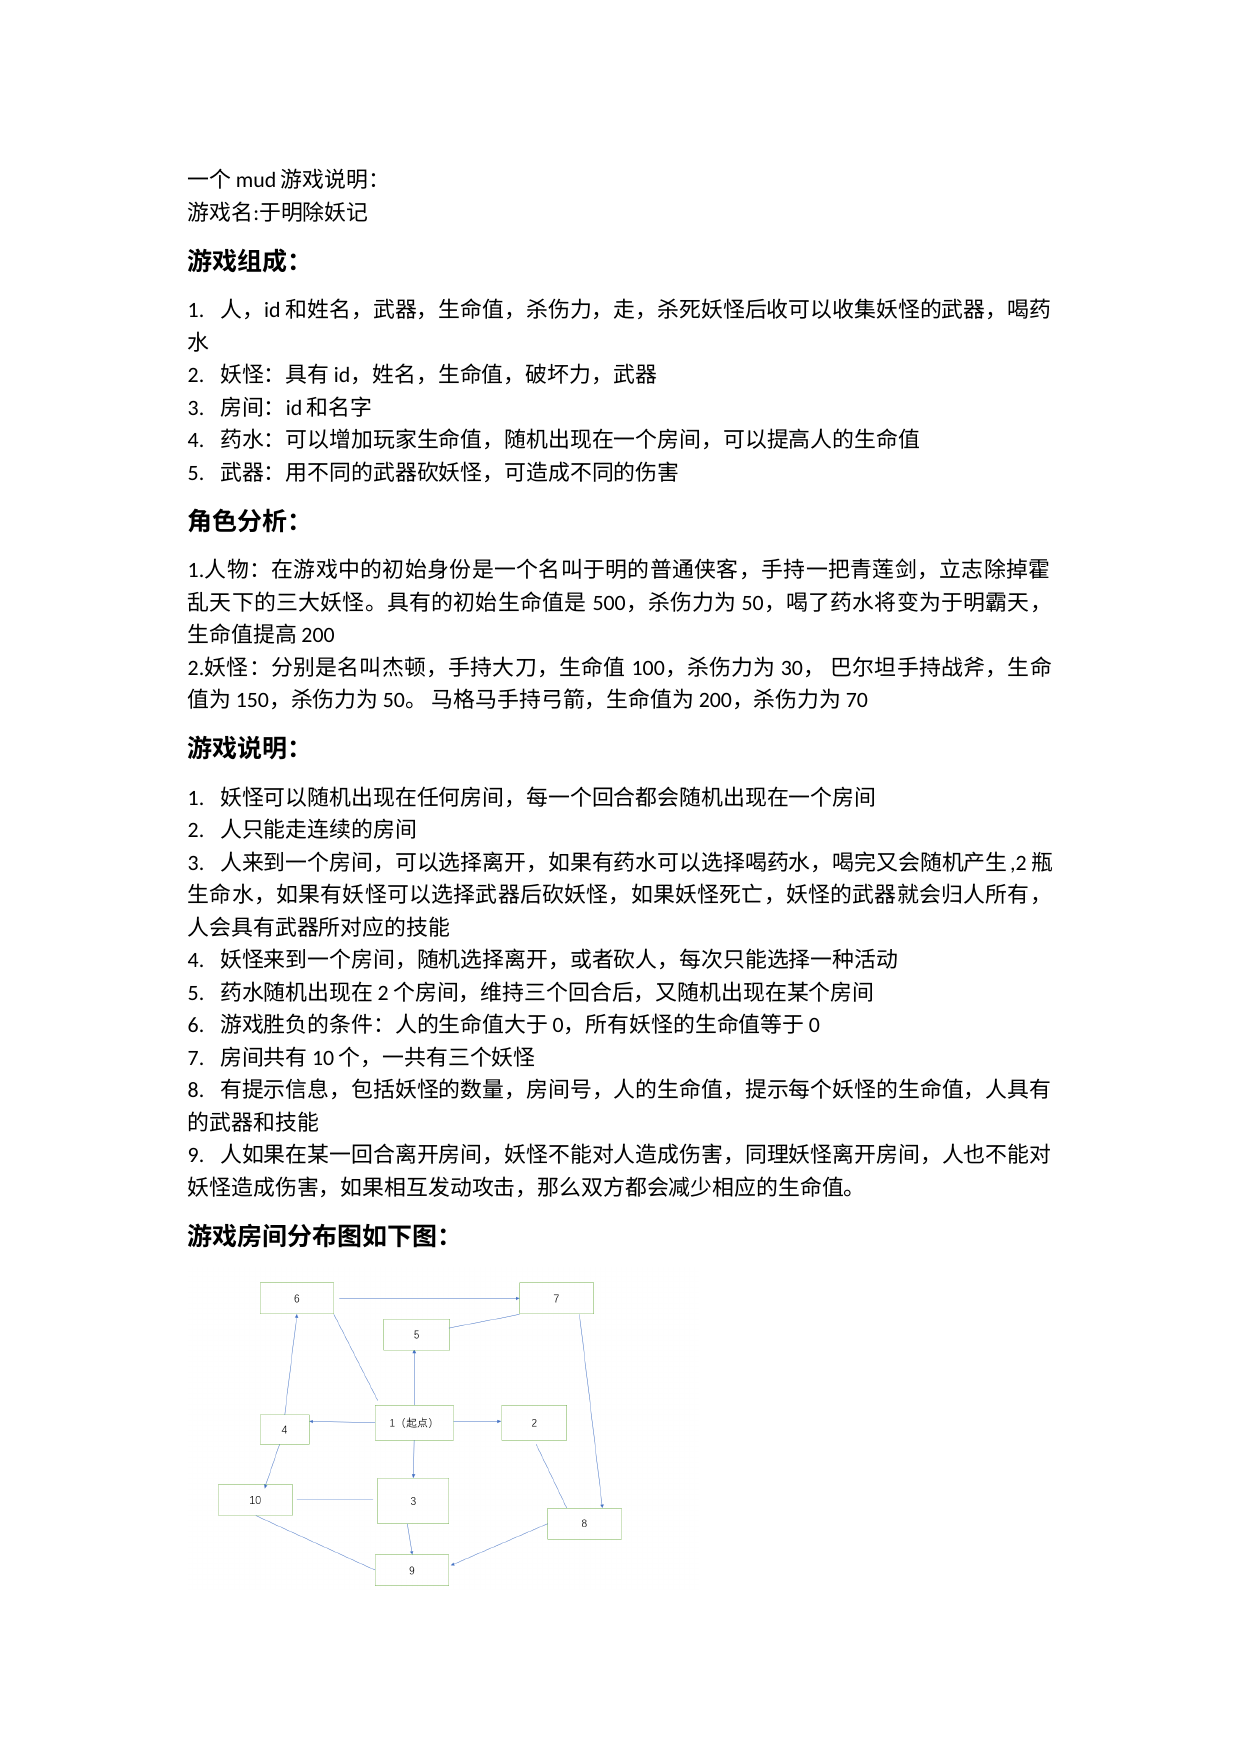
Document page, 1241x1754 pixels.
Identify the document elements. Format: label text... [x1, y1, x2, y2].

list 药水：可以增加玩家生命值，随机出现在一个房间，可以提高人的生命值 [187, 422, 1053, 454]
picture [187, 1267, 700, 1590]
list 人来到一个房间，可以选择离开，如果有药水可以选择喝药水，喝完又会随机产生,2瓶生命水，如果有妖怪可以选择武器后砍妖怪，如果妖怪死亡，妖怪的武器就会归人所有，人会具有武器所对应的技能 [187, 844, 1053, 942]
text 一个mud游戏说明： [187, 162, 1053, 194]
list 人，id 和姓名，武器，生命值，杀伤力，走，杀死妖怪后收可以收集妖怪的武器，喝药水 [187, 292, 1053, 357]
list 人只能走连续的房间 [187, 812, 1053, 844]
text 游戏组成： [187, 227, 1053, 292]
list 妖怪：具有id，姓名，生命值，破坏力，武器 [187, 357, 1053, 389]
list 人如果在某一回合离开房间，妖怪不能对人造成伤害，同理妖怪离开房间，人也不能对妖怪造成伤害，如果相互发动攻击，那么双方都会减少相应的生命值。 [187, 1137, 1053, 1202]
list 妖怪可以随机出现在任何房间，每一个回合都会随机出现在一个房间 [187, 779, 1053, 812]
list 游戏胜负的条件：人的生命值大于0，所有妖怪的生命值等于0 [187, 1007, 1053, 1039]
list 游戏说明： [187, 714, 1053, 779]
list 1.人物：在游戏中的初始身份是一个名叫于明的普通侠客，手持一把青莲剑，立志除掉霍乱天下的三大妖怪。具有的初始生命值是500，杀伤力为50，喝了药水将变为于明霸天，生命值提高200 [187, 552, 1053, 649]
list 房间共有10个，一共有三个妖怪 [187, 1039, 1053, 1072]
text 游戏名:于明除妖记 [187, 194, 1053, 227]
list 药水随机出现在2个房间，维持三个回合后，又随机出现在某个房间 [187, 974, 1053, 1007]
list 游戏房间分布图如下图： [187, 1202, 1053, 1267]
list 妖怪来到一个房间，随机选择离开，或者砍人，每次只能选择一种活动 [187, 942, 1053, 974]
list 有提示信息，包括妖怪的数量，房间号，人的生命值，提示每个妖怪的生命值，人具有的武器和技能 [187, 1072, 1053, 1137]
list 2.妖怪：分别是名叫杰顿，手持大刀，生命值100，杀伤力为30， 巴尔坦手持战斧，生命值为150，杀伤力为50。 马格马手持弓箭，生命值为200，杀伤力为70 [187, 649, 1053, 714]
list 房间：id和名字 [187, 389, 1053, 422]
list 武器：用不同的武器砍妖怪，可造成不同的伤害 [187, 454, 1053, 487]
list 角色分析： [187, 487, 1053, 552]
